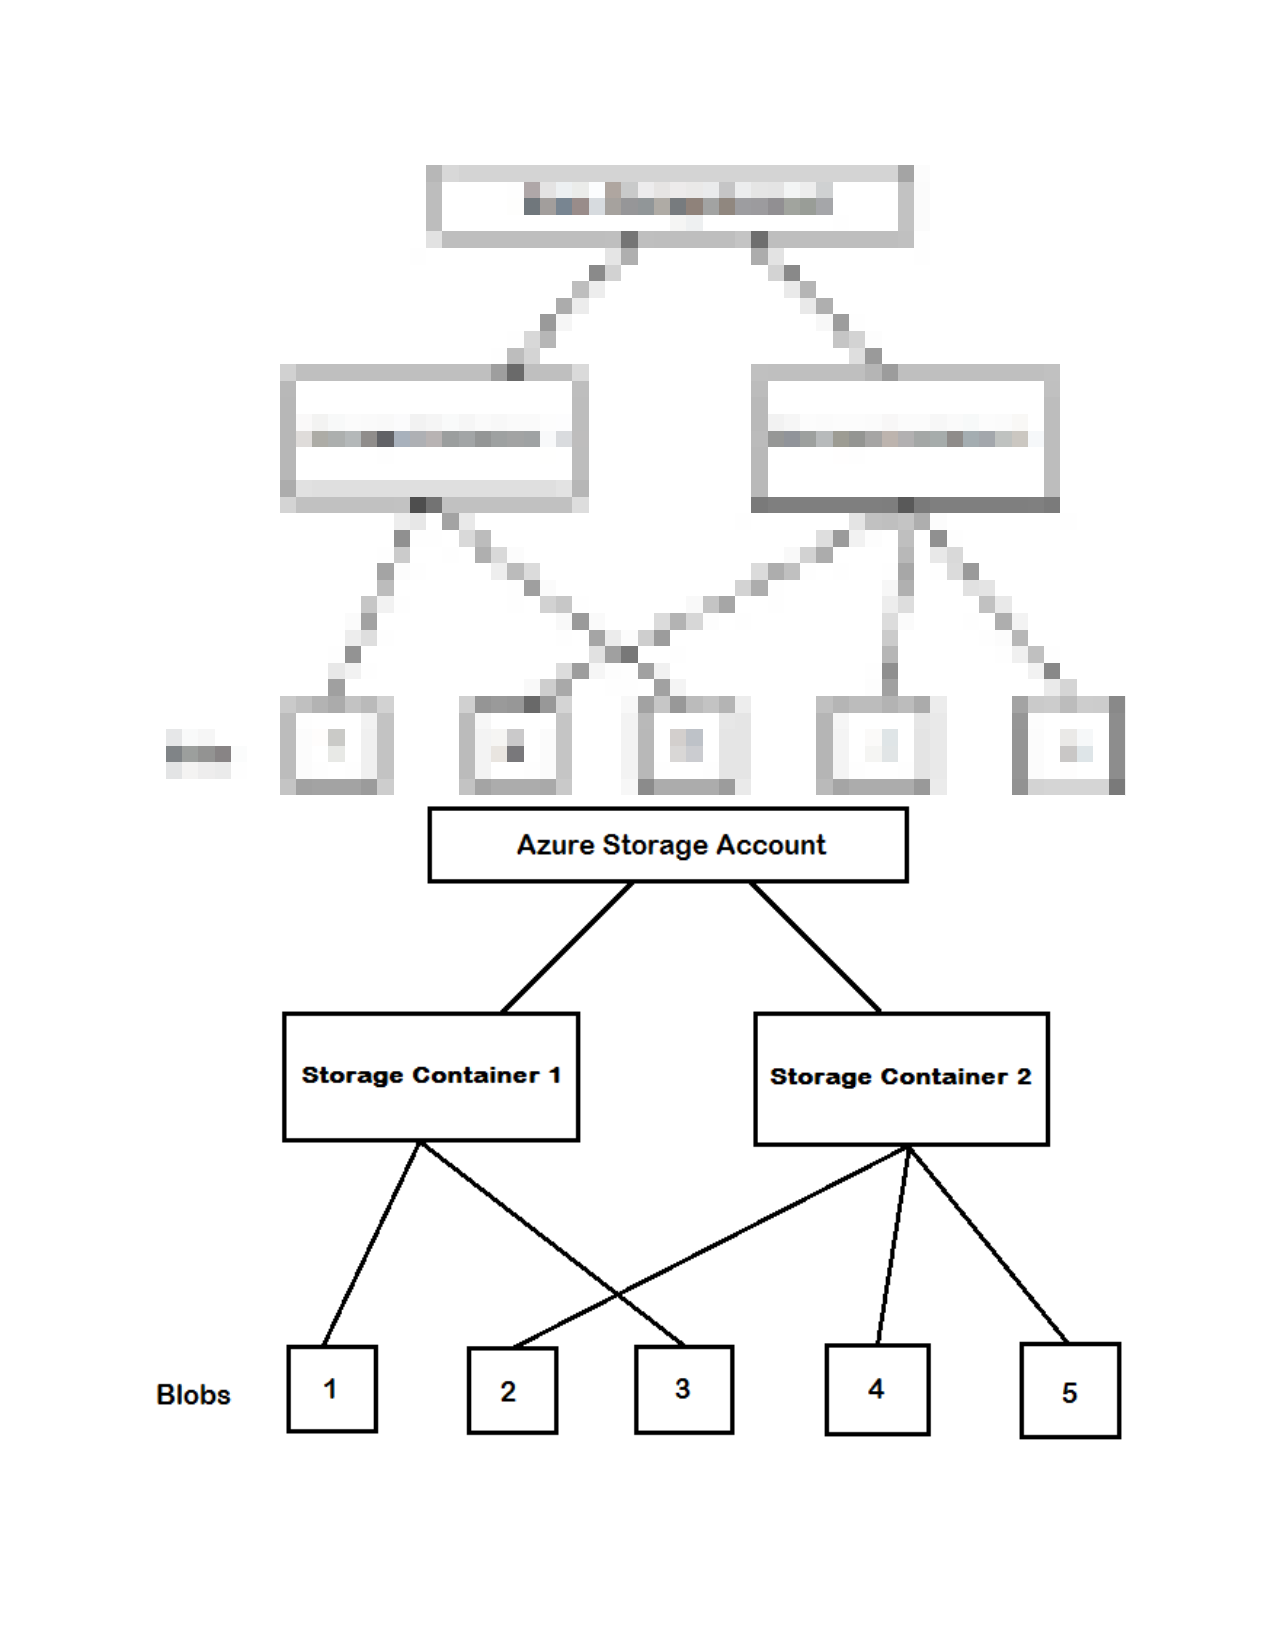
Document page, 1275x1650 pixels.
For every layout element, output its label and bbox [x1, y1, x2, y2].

picture [150, 150, 1125, 1441]
